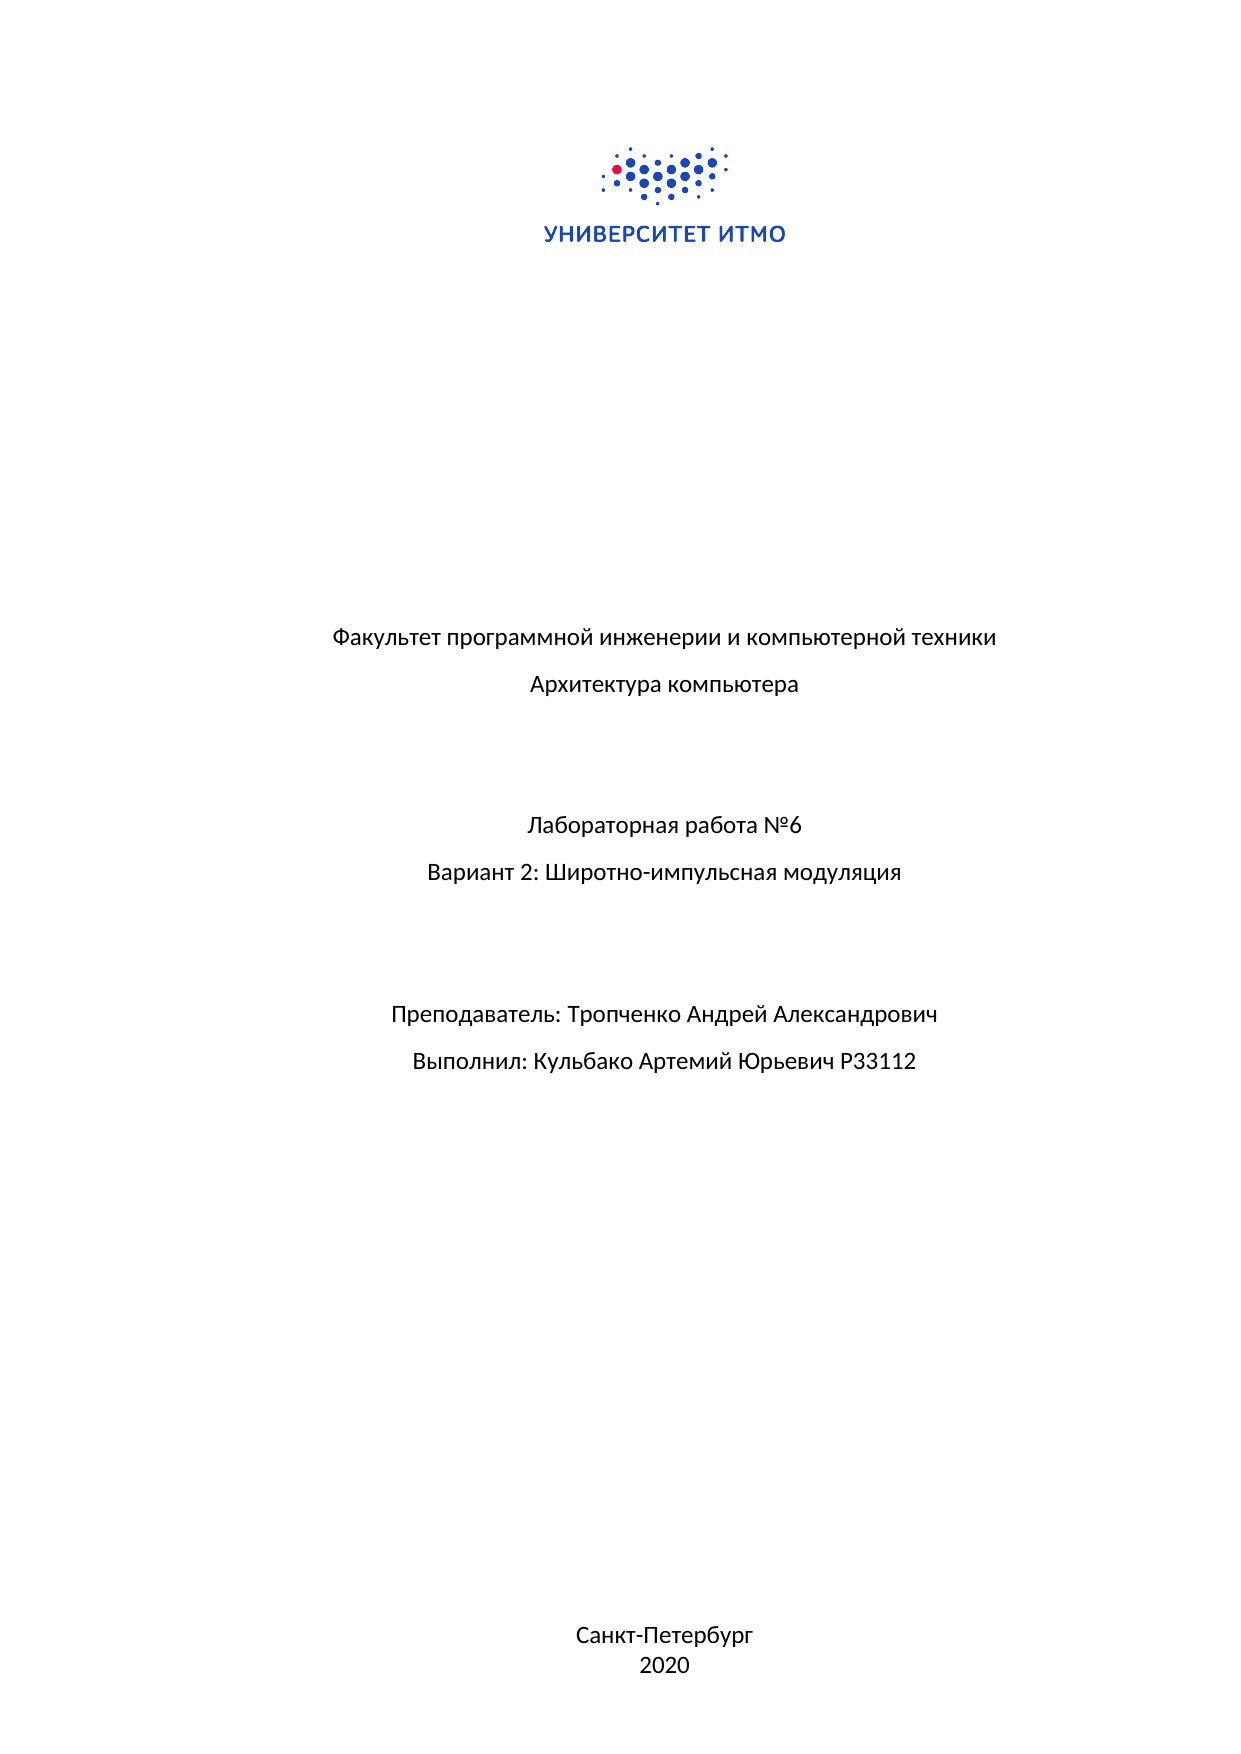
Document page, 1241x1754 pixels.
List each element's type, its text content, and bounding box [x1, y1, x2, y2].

picture [515, 118, 814, 271]
text Вариант 2: Широтно-импульсная модуляция [177, 857, 1152, 887]
text Лабораторная работа №6 [177, 809, 1152, 840]
text Архитектура компьютера [177, 668, 1152, 698]
text Выполнил: Кульбако Артемий Юрьевич Р33112 [177, 1045, 1152, 1076]
text Преподаватель: Тропченко Андрей Александрович [177, 998, 1152, 1029]
text Факультет программной инженерии и компьютерной техники [177, 621, 1152, 651]
